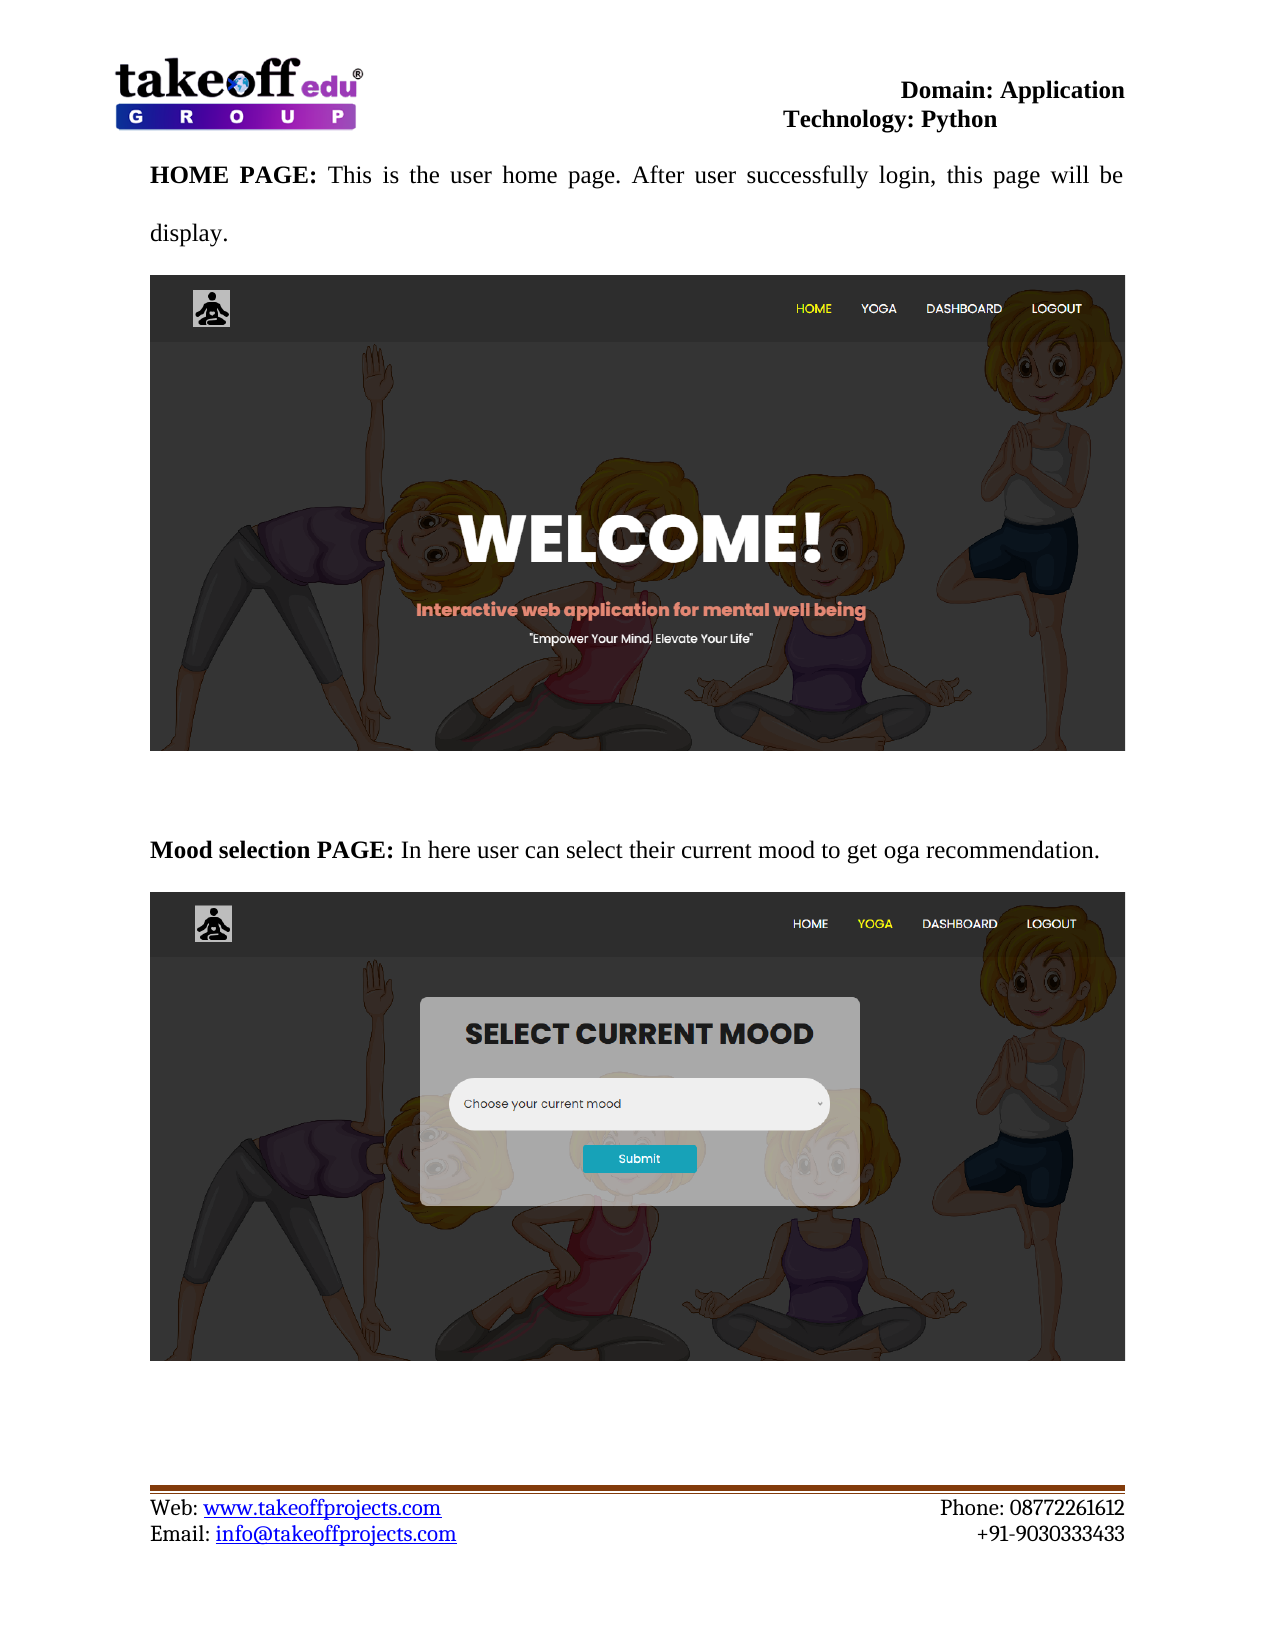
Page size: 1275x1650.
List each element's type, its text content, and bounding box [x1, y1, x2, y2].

picture [150, 892, 1125, 1361]
picture [112, 53, 366, 140]
text HOME PAGE: This is the user home page. After user successfully login, this page will be display. [150, 161, 1125, 247]
picture [150, 275, 1125, 751]
text Mood selection PAGE: In here user can select their current mood to get oga recommendation. [150, 835, 1125, 863]
